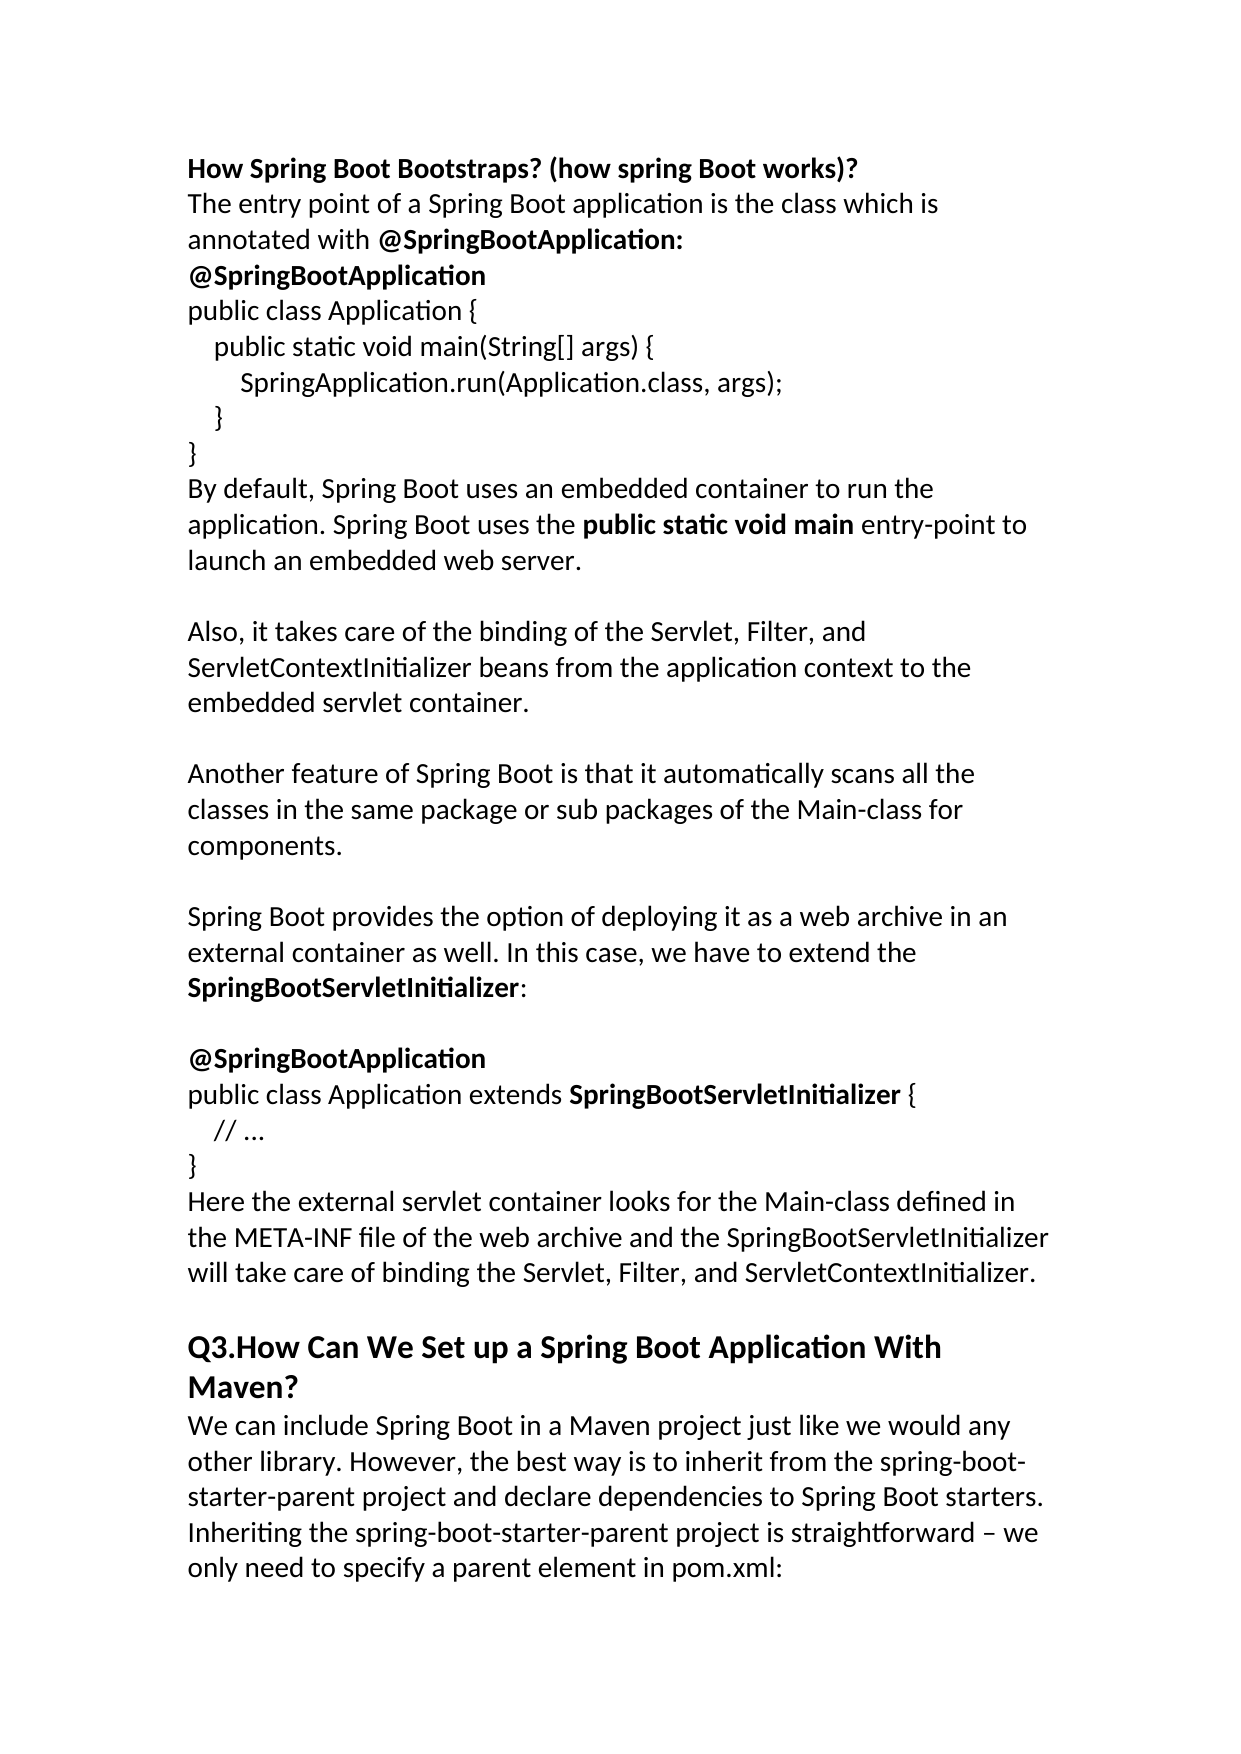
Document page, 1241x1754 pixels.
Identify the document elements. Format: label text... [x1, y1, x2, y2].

text Another feature of Spring Boot is that it automatically scans all the classes in the same package or sub packages of the Main-class for components. [187, 756, 1053, 862]
text We can include Spring Boot in a Maven project just like we would any other library. However, the best way is to inherit from the spring-boot-starter-parent project and declare dependencies to Spring Boot starters. [187, 1407, 1053, 1514]
text Also, it takes care of the binding of the Servlet, Filter, and ServletContextInitializer beans from the application context to the embedded servlet container. [187, 613, 1053, 720]
text Here the external servlet container looks for the Main-class defined in the META-INF file of the web archive and the SpringBootServletInitializer will take care of binding the Servlet, Filter, and ServletContextInitializer. [187, 1183, 1053, 1290]
text By default, Spring Boot uses an embedded container to run the application. Spring Boot uses the public static void main entry-point to launch an embedded web server. [187, 471, 1053, 577]
text public static void main(String[] args) { [187, 328, 1053, 364]
text } [187, 399, 1053, 435]
text public class Application { [187, 292, 1053, 328]
text Inheriting the spring-boot-starter-parent project is straightforward – we only need to specify a parent element in pom.xml: [187, 1514, 1053, 1585]
text How Spring Boot Bootstraps? (how spring Boot works)? [187, 150, 1053, 186]
text @SpringBootApplication [187, 257, 1053, 292]
text SpringApplication.run(Application.class, args); [187, 364, 1053, 399]
text // ... [187, 1112, 1053, 1147]
text } [187, 435, 1053, 471]
text Q3.How Can We Set up a Spring Boot Application With Maven? [187, 1326, 1053, 1407]
text The entry point of a Spring Boot application is the class which is annotated with @SpringBootApplication: [187, 186, 1053, 257]
text public class Application extends SpringBootServletInitializer { [187, 1076, 1053, 1112]
text @SpringBootApplication [187, 1041, 1053, 1076]
text Spring Boot provides the option of deploying it as a web archive in an external container as well. In this case, we have to extend the SpringBootServletInitializer: [187, 898, 1053, 1005]
text } [187, 1147, 1053, 1183]
